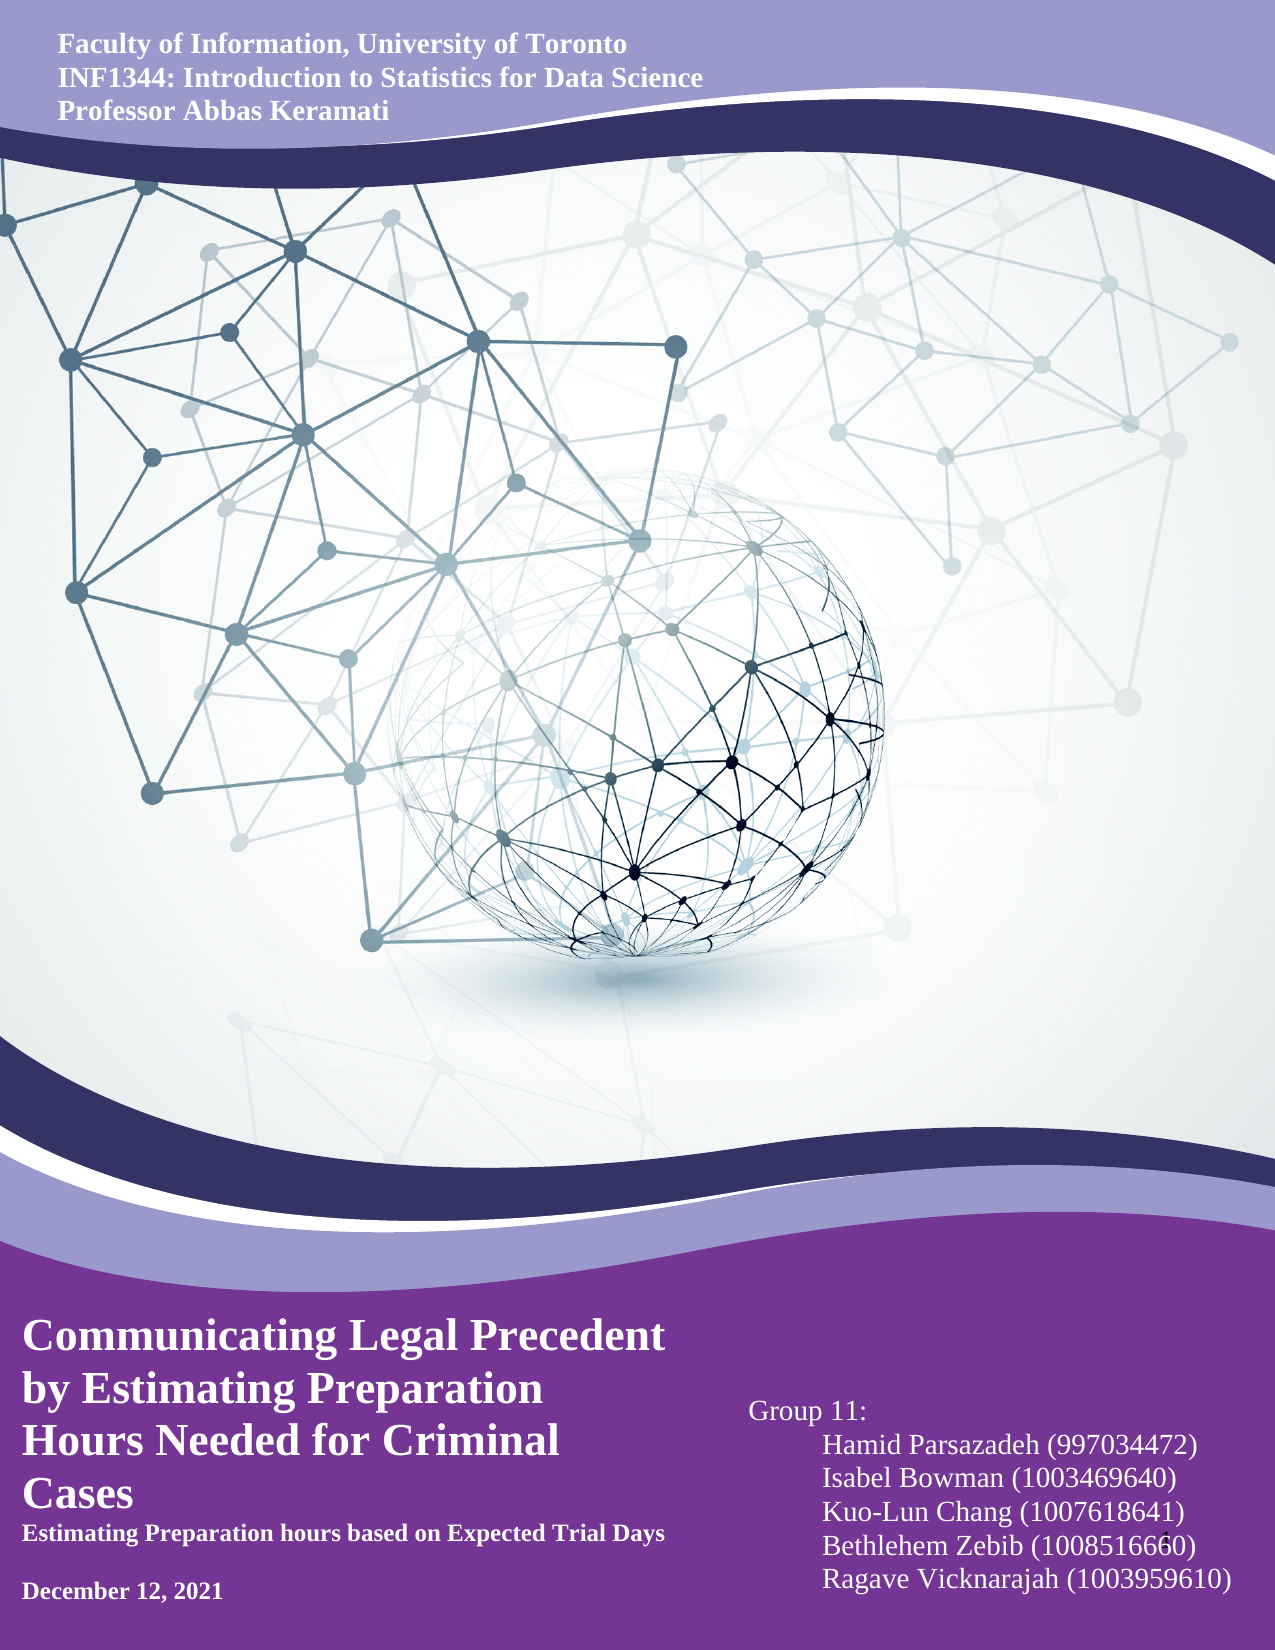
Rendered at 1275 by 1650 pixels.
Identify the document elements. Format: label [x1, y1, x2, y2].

picture [0, 152, 1275, 1167]
